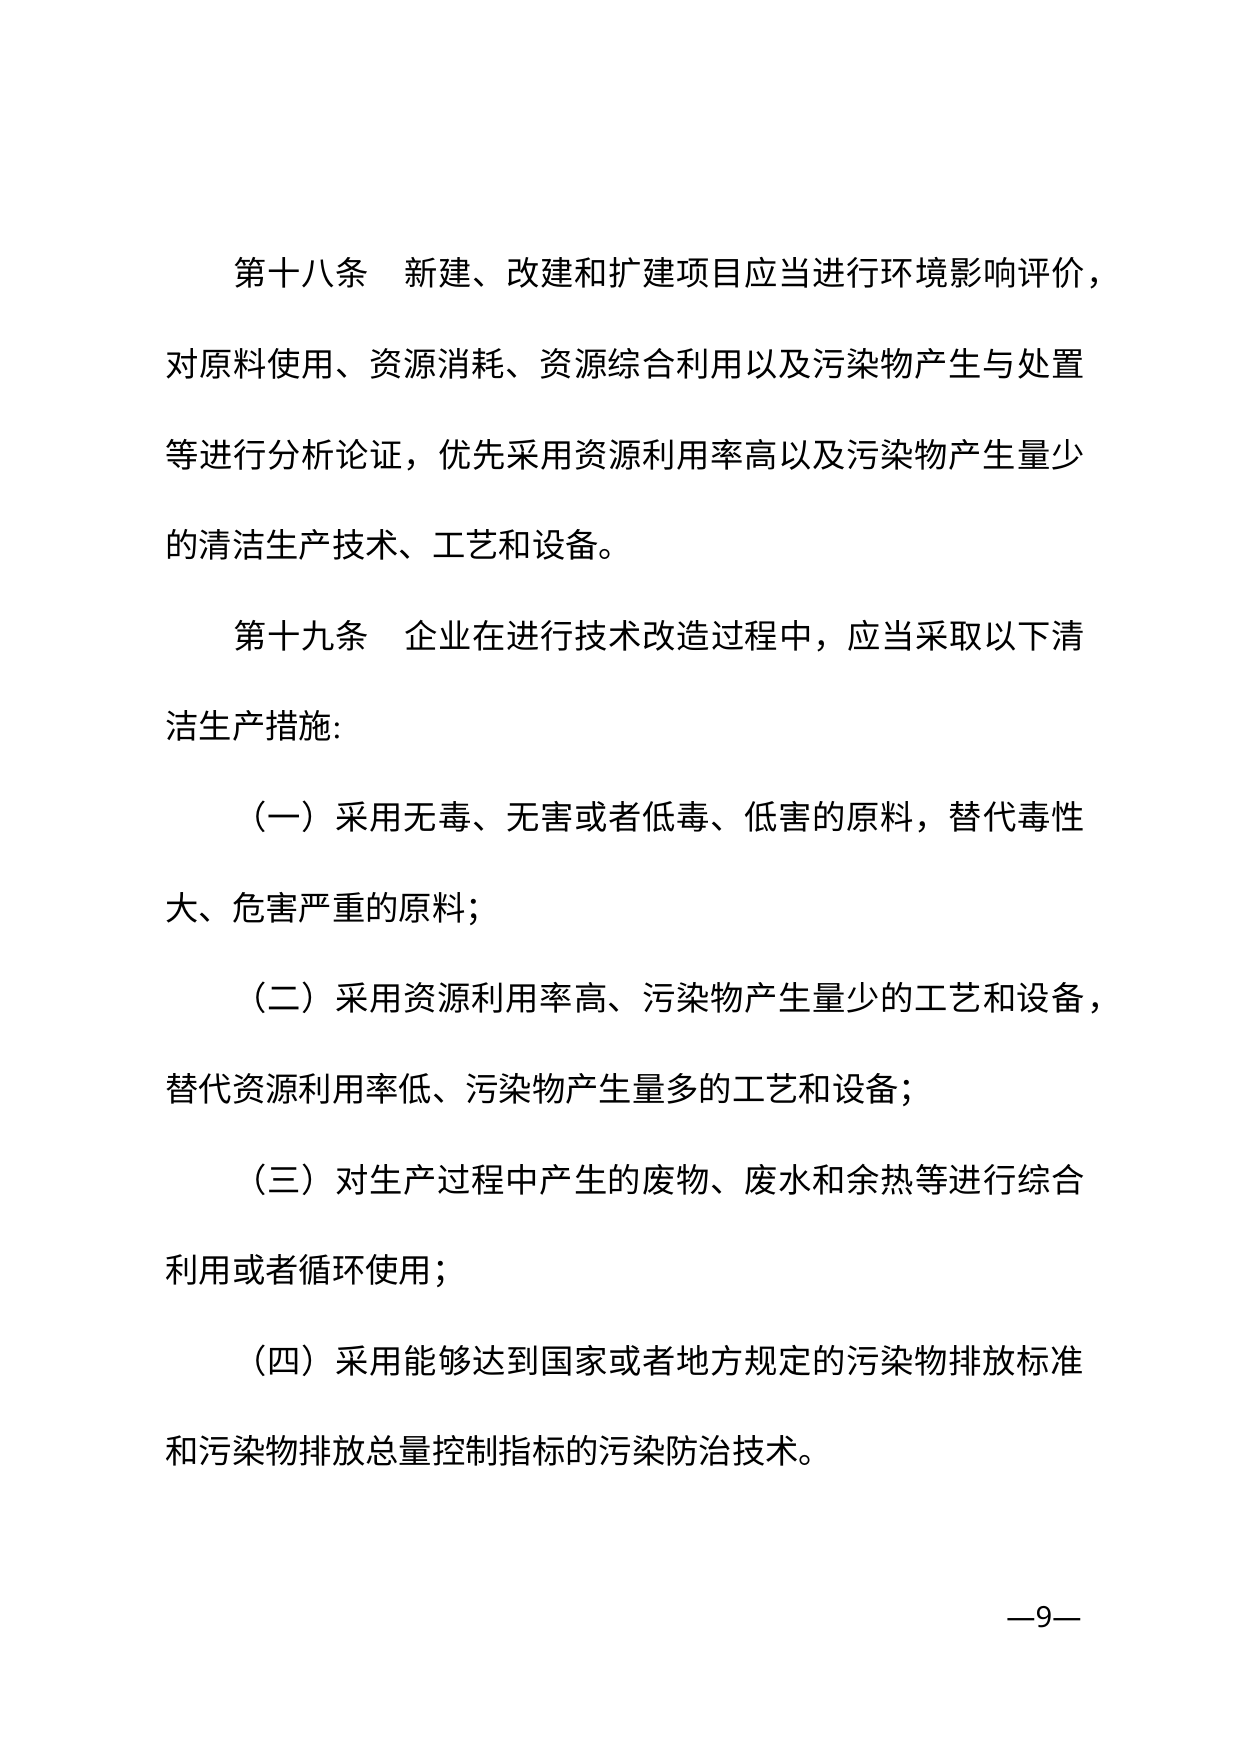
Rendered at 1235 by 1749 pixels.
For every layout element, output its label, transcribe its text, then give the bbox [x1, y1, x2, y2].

text 第十八条 新建、改建和扩建项目应当进行环境影响评价，对原料使用、资源消耗、资源综合利用以及污染物产生与处置等进行分析论证，优先采用资源利用率高以及污染物产生量少的清洁生产技术、工艺和设备。 [165, 226, 1087, 588]
text 第十九条 企业在进行技术改造过程中，应当采取以下清洁生产措施: [165, 588, 1087, 770]
text （四）采用能够达到国家或者地方规定的污染物排放标准和污染物排放总量控制指标的污染防治技术。 [165, 1313, 1087, 1495]
text （三）对生产过程中产生的废物、废水和余热等进行综合利用或者循环使用； [165, 1132, 1087, 1313]
text （一）采用无毒、无害或者低毒、低害的原料，替代毒性大、危害严重的原料； [165, 770, 1087, 951]
text （二）采用资源利用率高、污染物产生量少的工艺和设备，替代资源利用率低、污染物产生量多的工艺和设备； [165, 951, 1087, 1132]
